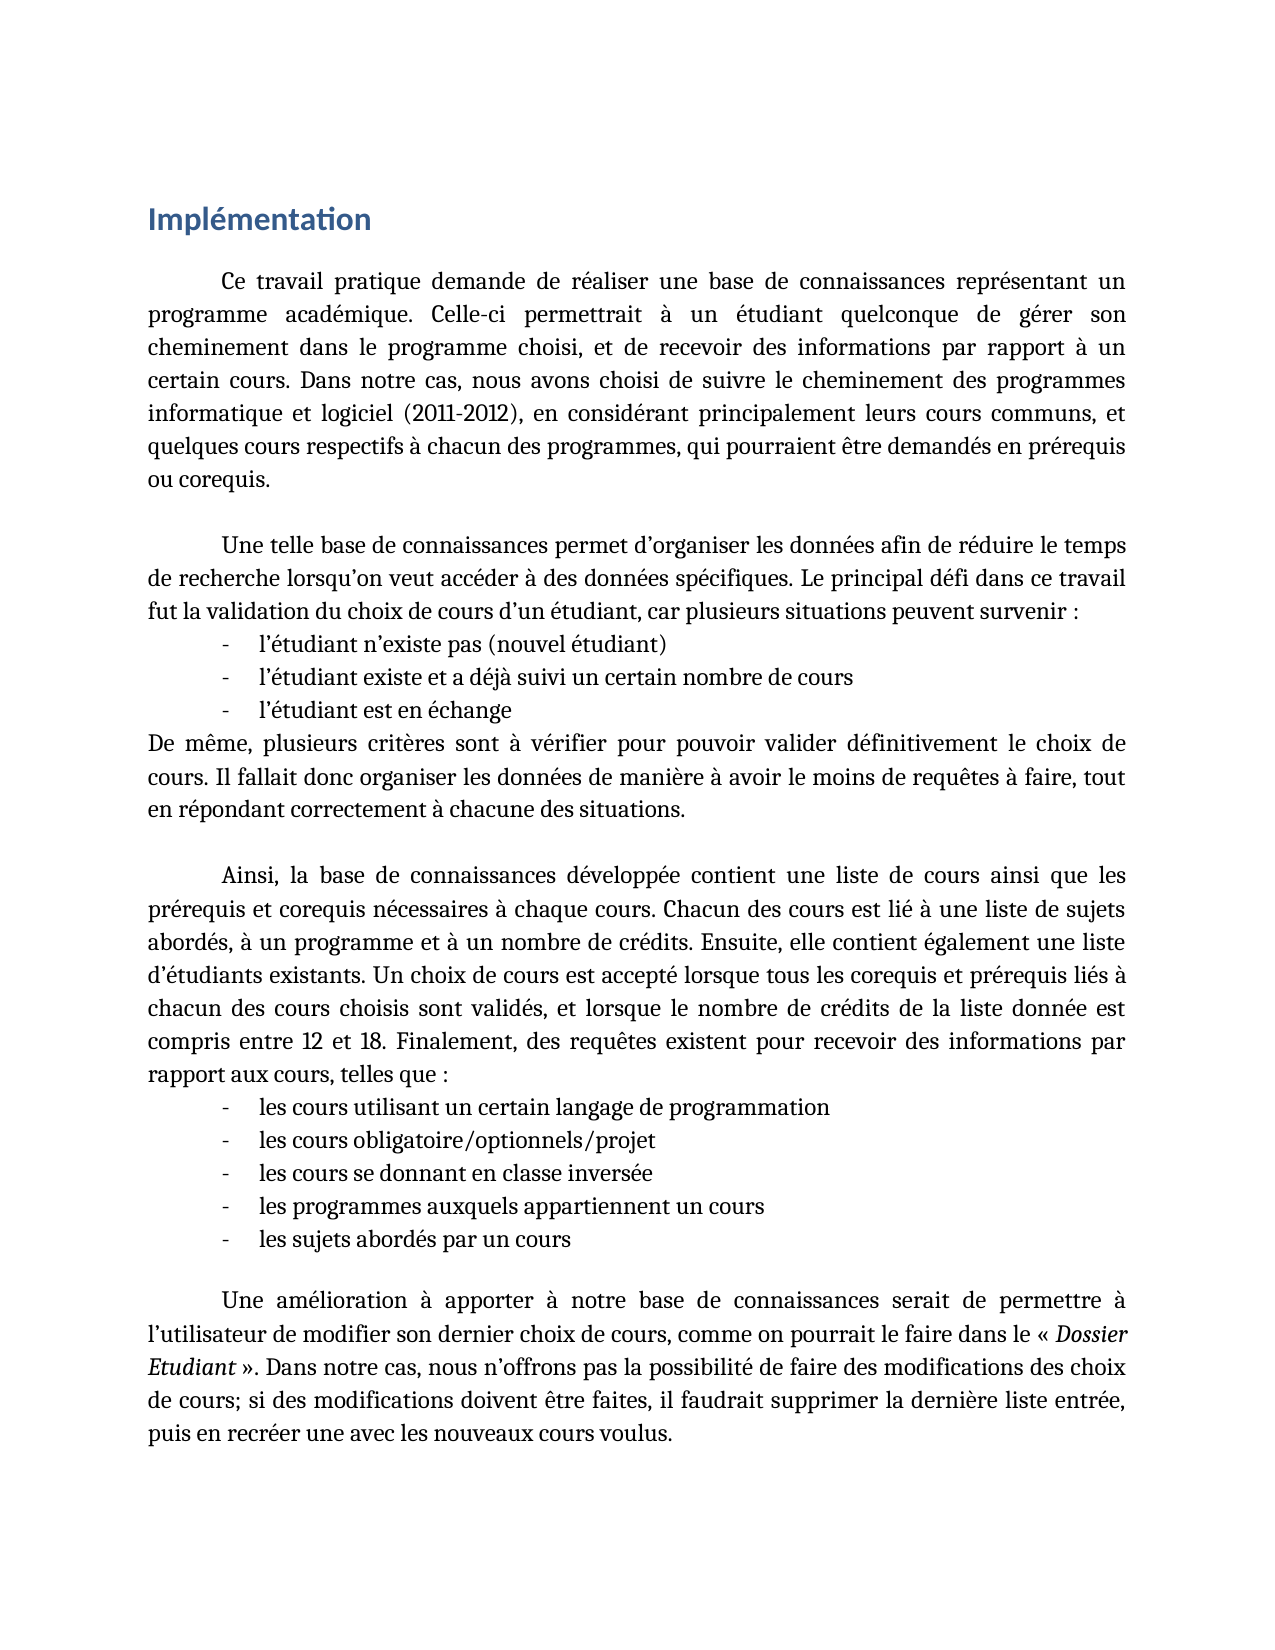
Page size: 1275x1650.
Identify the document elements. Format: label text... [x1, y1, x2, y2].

text Ainsi, la base de connaissances développée contient une liste de cours ainsi que les prérequis et corequis nécessaires à chaque cours. Chacun des cours est lié à une liste de sujets abordés, à un programme et à un nombre de crédits. Ensuite, elle contient également une liste d’étudiants existants. Un choix de cours est accepté lorsque tous les corequis et prérequis liés à chacun des cours choisis sont validés, et lorsque le nombre de crédits de la liste donnée est compris entre 12 et 18. Finalement, des requêtes existent pour recevoir des informations par rapport aux cours, telles que : [148, 861, 1127, 1088]
list les cours obligatoire/optionnels/projet [221, 1126, 1127, 1154]
list l’étudiant est en échange [221, 696, 1127, 725]
list l’étudiant n’existe pas (nouvel étudiant) [221, 630, 1127, 659]
list les programmes auxquels appartiennent un cours [221, 1192, 1127, 1220]
text De même, plusieurs critères sont à vérifier pour pouvoir valider définitivement le choix de cours. Il fallait donc organiser les données de manière à avoir le moins de requêtes à faire, tout en répondant correctement à chacune des situations. [148, 729, 1127, 824]
text Une telle base de connaissances permet d’organiser les données afin de réduire le temps de recherche lorsqu’on veut accéder à des données spécifiques. Le principal défi dans ce travail fut la validation du choix de cours d’un étudiant, car plusieurs situations peuvent survenir : [148, 531, 1127, 626]
text Ce travail pratique demande de réaliser une base de connaissances représentant un programme académique. Celle-ci permettrait à un étudiant quelconque de gérer son cheminement dans le programme choisi, et de recevoir des informations par rapport à un certain cours. Dans notre cas, nous avons choisi de suivre le cheminement des programmes informatique et logiciel (2011-2012), en considérant principalement leurs cours communs, et quelques cours respectifs à chacun des programmes, qui pourraient être demandés en prérequis ou corequis. [148, 267, 1127, 494]
list les cours se donnant en classe inversée [221, 1159, 1127, 1187]
list les sujets abordés par un cours [221, 1225, 1127, 1253]
list les cours utilisant un certain langage de programmation [221, 1093, 1127, 1121]
text Une amélioration à apporter à notre base de connaissances serait de permettre à l’utilisateur de modifier son dernier choix de cours, comme on pourrait le faire dans le « Dossier Etudiant ». Dans notre cas, nous n’offrons pas la possibilité de faire des modifications des choix de cours; si des modifications doivent être faites, il faudrait supprimer la dernière liste entrée, puis en recréer une avec les nouveaux cours voulus. [148, 1286, 1127, 1447]
subtitle Implémentation [148, 198, 1127, 238]
list l’étudiant existe et a déjà suivi un certain nombre de cours [221, 663, 1127, 692]
